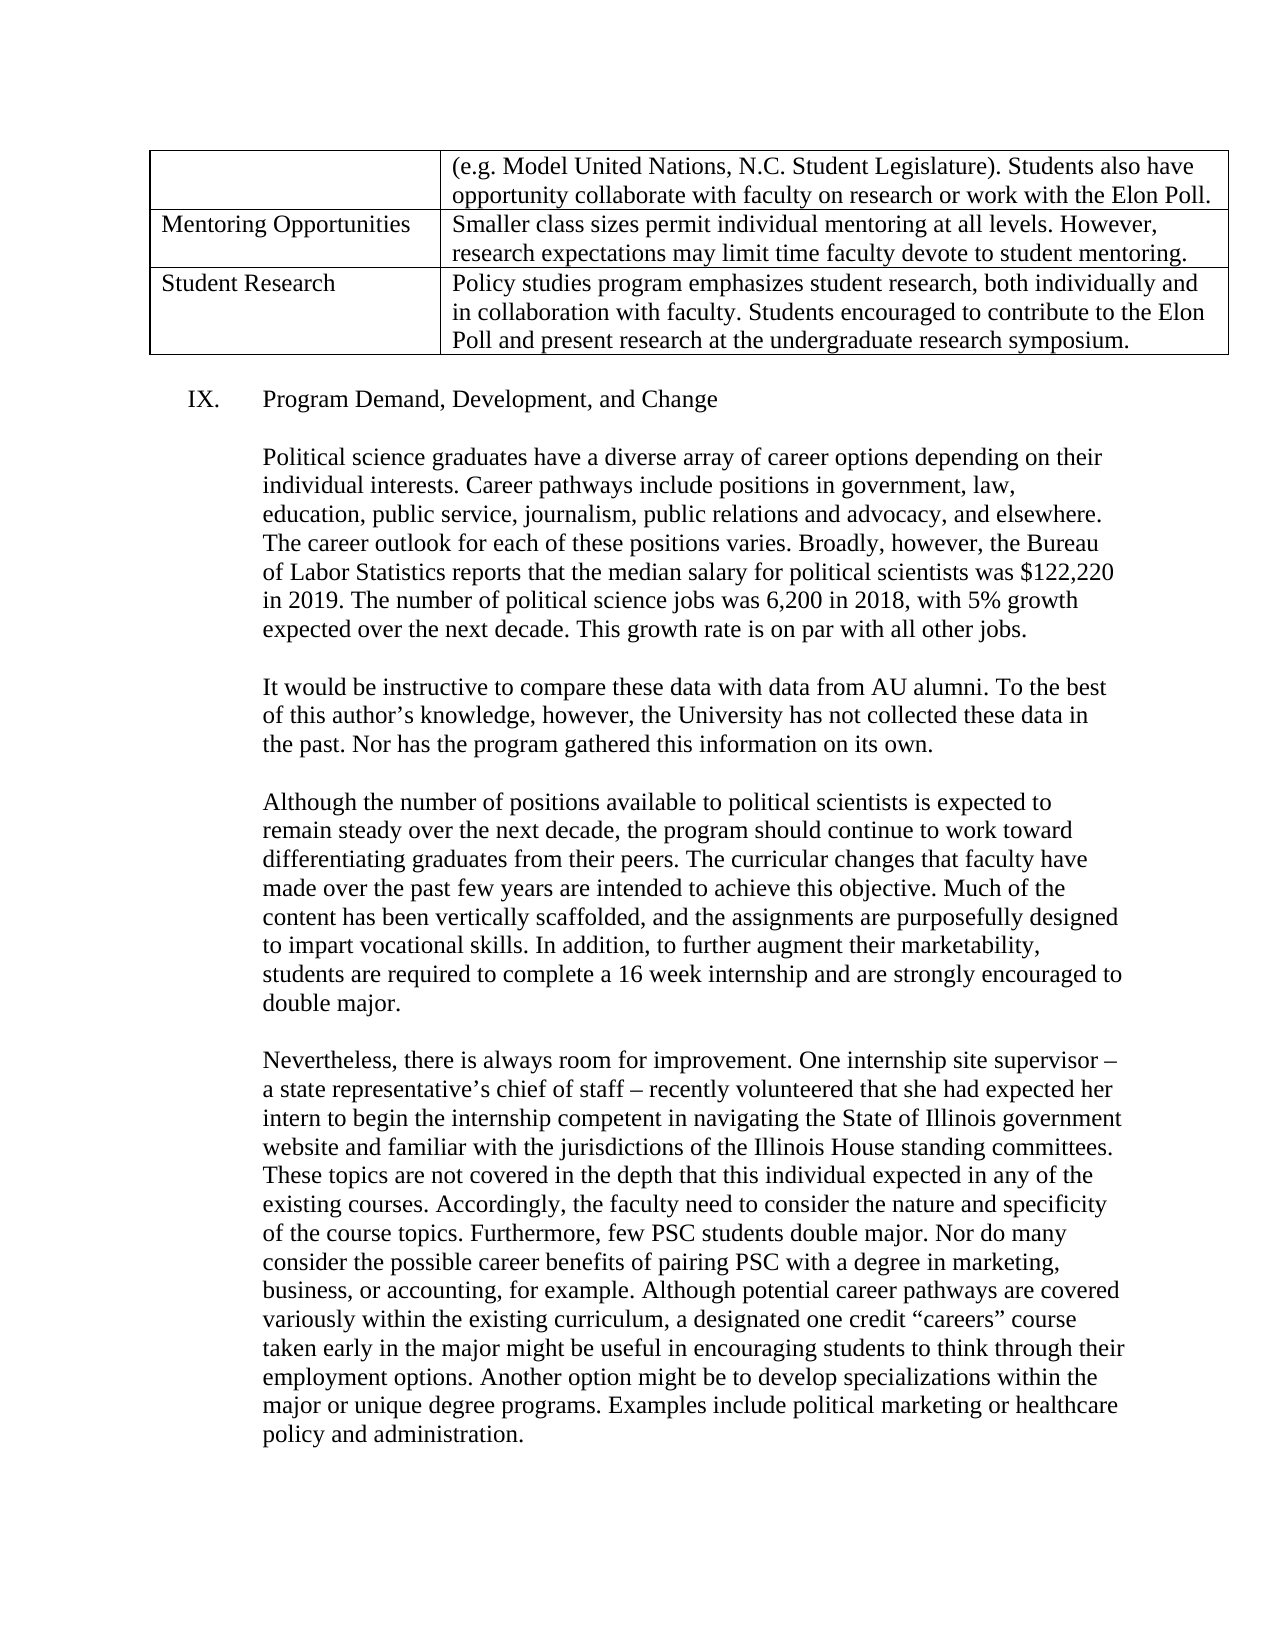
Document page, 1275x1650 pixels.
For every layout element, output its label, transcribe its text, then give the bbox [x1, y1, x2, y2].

text Nevertheless, there is always room for improvement. One internship site supervisor – a state representative’s chief of staff – recently volunteered that she had expected her intern to begin the internship competent in navigating the State of Illinois government website and familiar with the jurisdictions of the Illinois House standing committees. These topics are not covered in the depth that this individual expected in any of the existing courses. Accordingly, the faculty need to consider the nature and specificity of the course topics. Furthermore, few PSC students double major. Nor do many consider the possible career benefits of pairing PSC with a degree in marketing, business, or accounting, for example. Although potential career pathways are covered variously within the existing curriculum, a designated one credit “careers” course taken early in the major might be useful in encouraging students to think through their employment options. Another option might be to develop specializations within the major or unique degree programs. Examples include political marketing or healthcare policy and administration. [262, 1045, 1125, 1448]
table_cell Student Research [151, 268, 440, 354]
table_cell Policy studies program emphasizes student research, both individually and in collaboration with faculty. Students encouraged to contribute to the Elon Poll and present research at the undergraduate research symposium. [441, 268, 1228, 354]
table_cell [441, 151, 1228, 208]
text It would be instructive to compare these data with data from AU alumni. To the best of this author’s knowledge, however, the University has not collected these data in the past. Nor has the program gathered this information on its own. [262, 672, 1125, 758]
table_cell Smaller class sizes permit individual mentoring at all levels. However, research expectations may limit time faculty devote to student mentoring. [441, 210, 1228, 267]
text Political science graduates have a diverse array of career options depending on their individual interests. Career pathways include positions in government, law, education, public service, journalism, public relations and advocacy, and elsewhere. The career outlook for each of these positions varies. Broadly, however, the Bureau of Labor Statistics reports that the median salary for political scientists was $122,220 in 2019. The number of political science jobs was 6,200 in 2018, with 5% growth expected over the next decade. This growth rate is on par with all other jobs. [262, 442, 1125, 643]
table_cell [151, 151, 440, 208]
text Although the number of positions available to political scientists is expected to remain steady over the next decade, the program should continue to work toward differentiating graduates from their peers. The curricular changes that faculty have made over the past few years are intended to achieve this objective. Much of the content has been vertically scaffolded, and the assignments are purposefully designed to impart vocational skills. In addition, to further augment their marketability, students are required to complete a 16 week internship and are strongly encouraged to double major. [262, 787, 1125, 1017]
list Program Demand, Development, and Change [187, 384, 1125, 413]
table_cell Mentoring Opportunities [151, 210, 440, 267]
